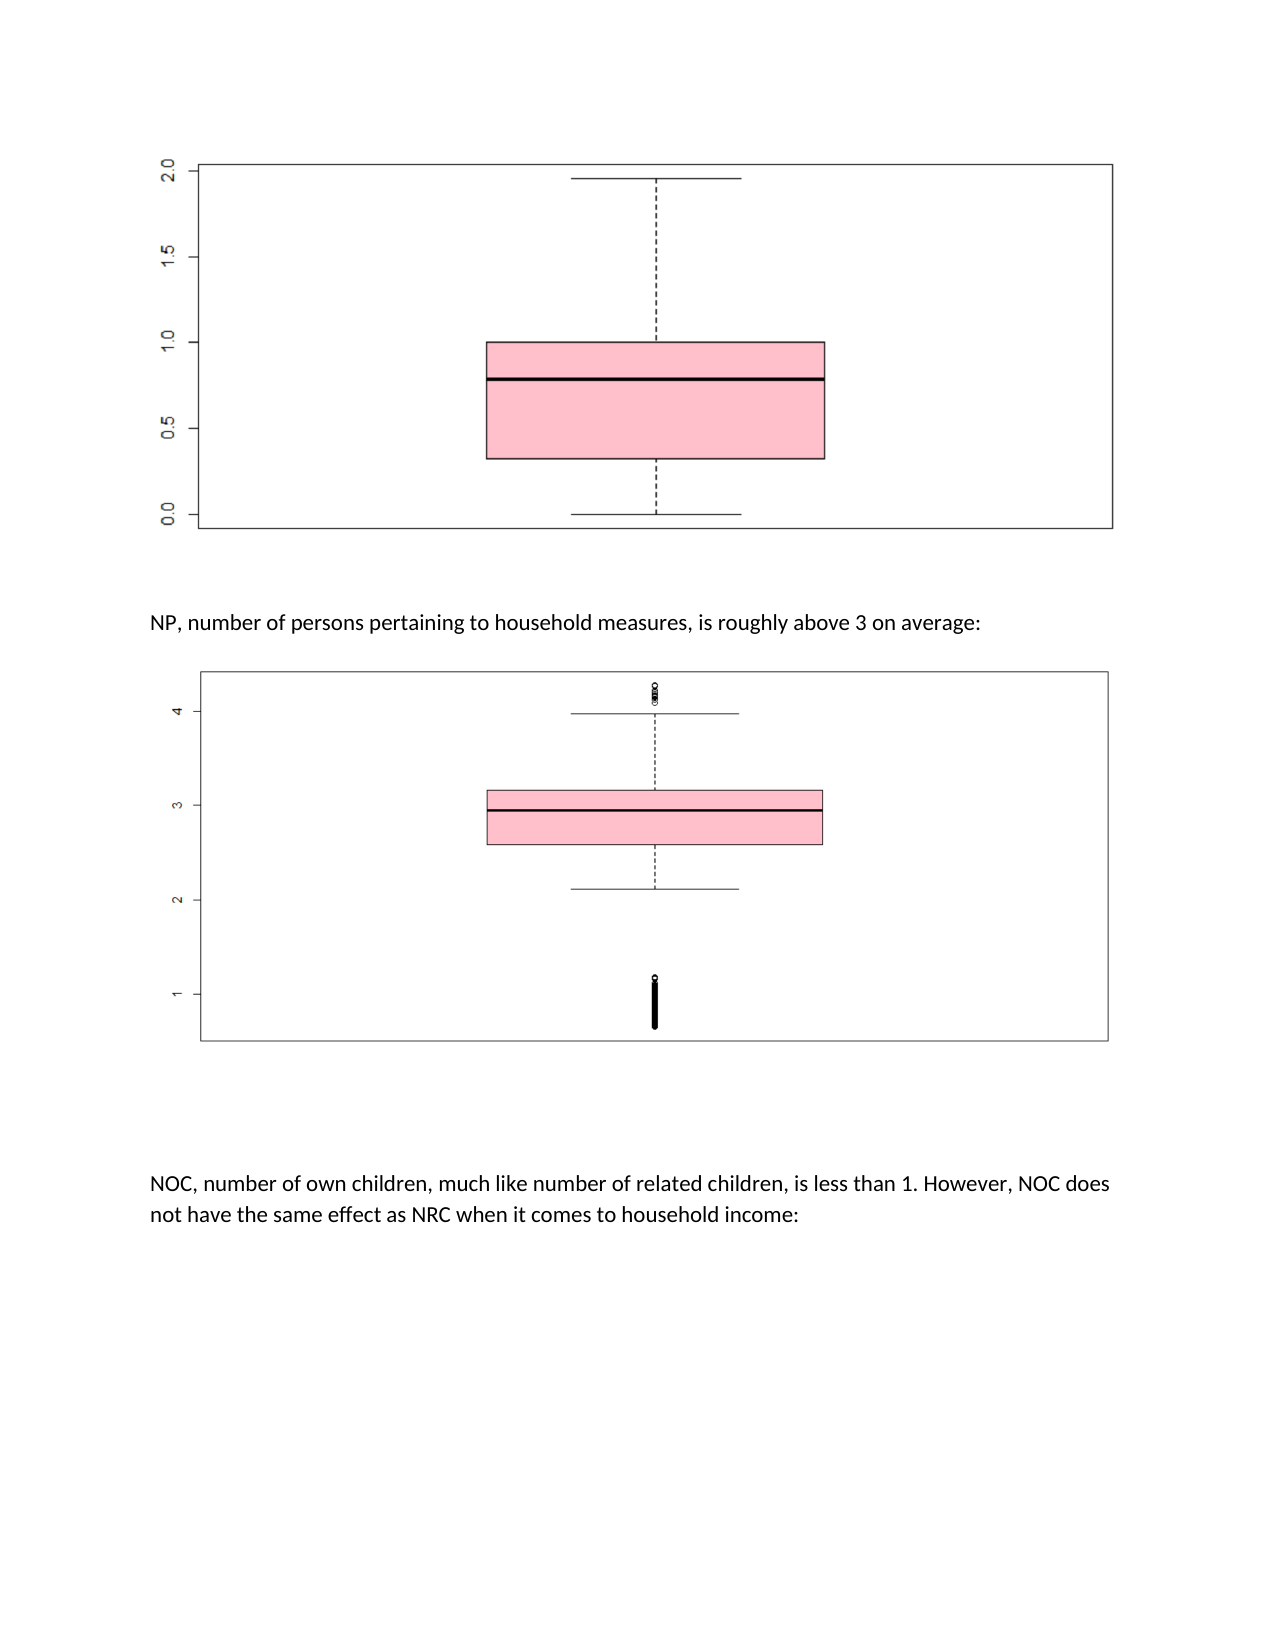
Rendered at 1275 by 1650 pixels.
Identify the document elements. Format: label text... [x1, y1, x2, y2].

text NP, number of persons pertaining to household measures, is roughly above 3 on average: [150, 608, 1125, 636]
text NOC, number of own children, much like number of related children, is less than 1. However, NOC does not have the same effect as NRC when it comes to household income: [150, 1169, 1125, 1228]
picture [150, 655, 1125, 1057]
picture [150, 150, 1125, 543]
